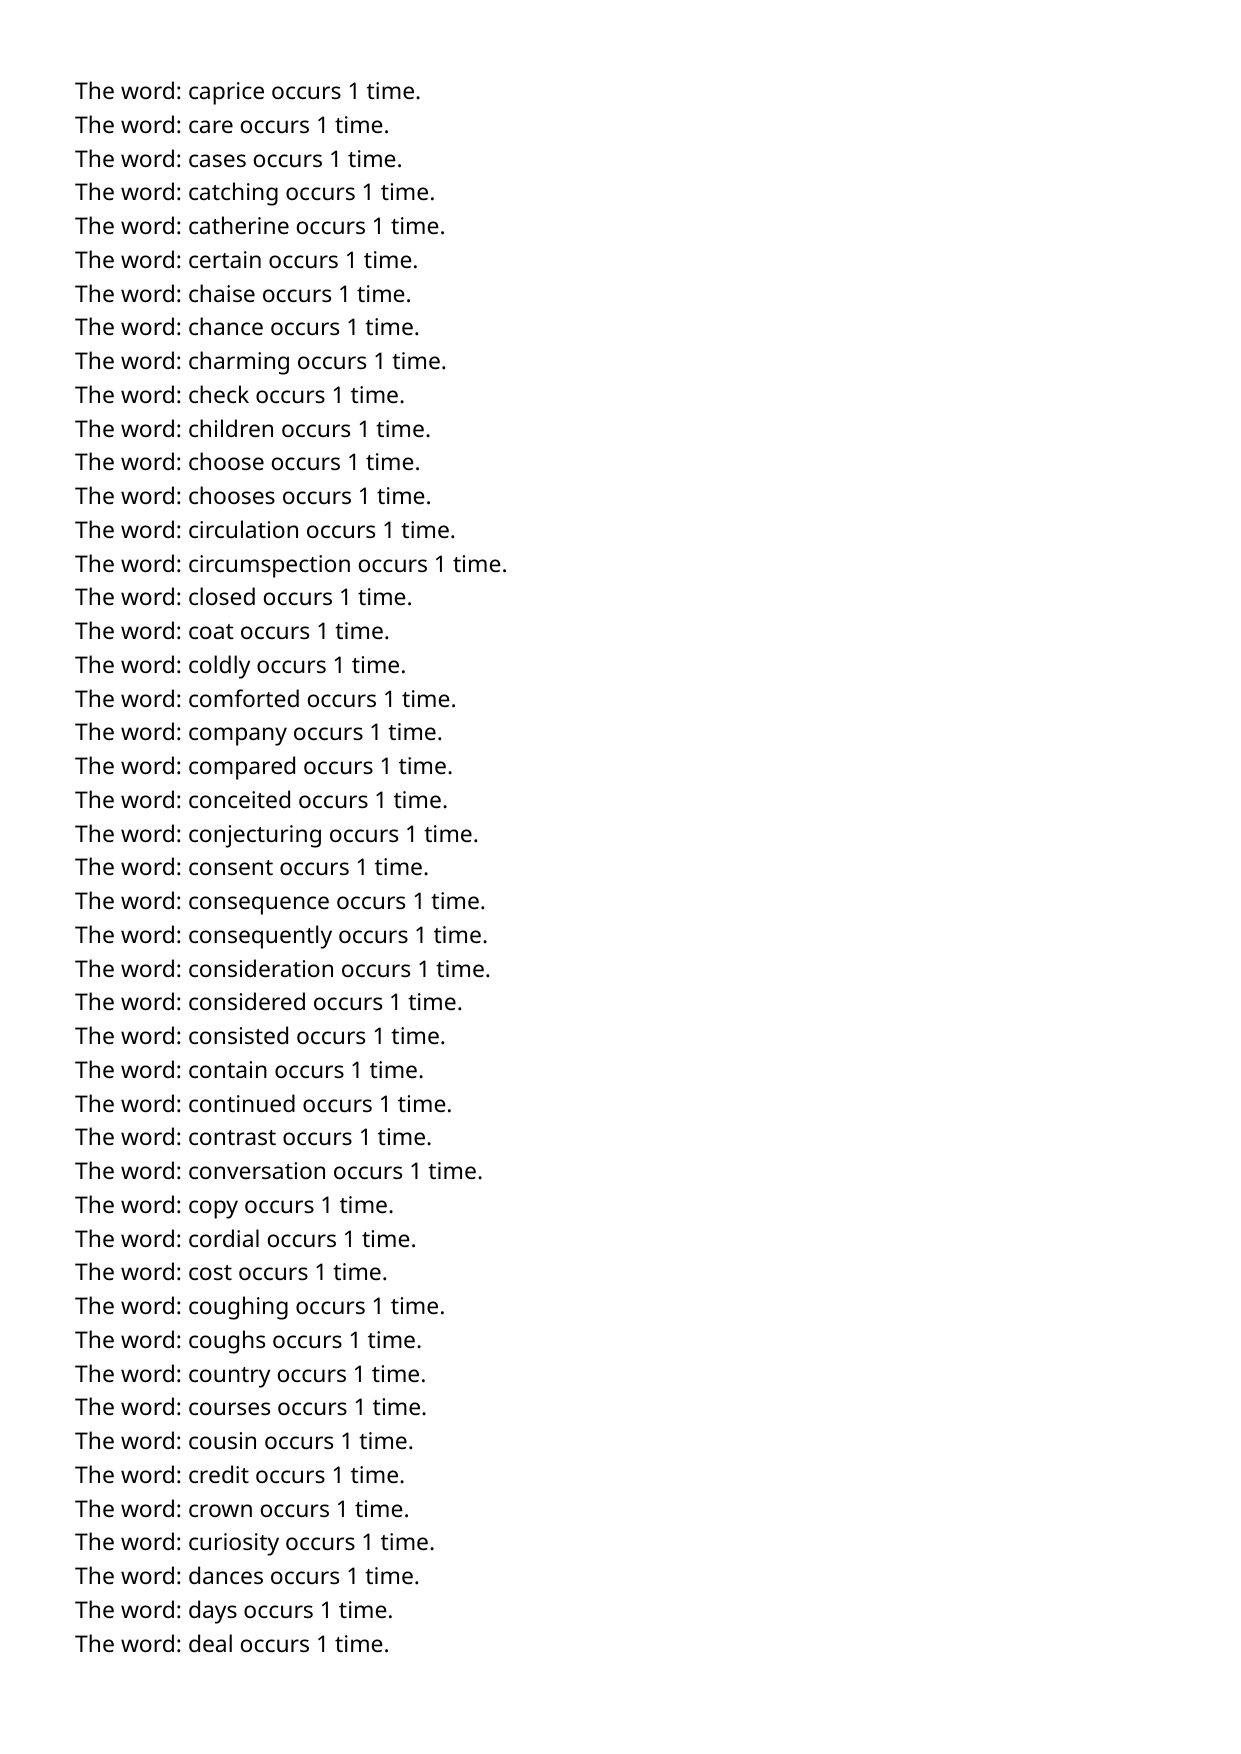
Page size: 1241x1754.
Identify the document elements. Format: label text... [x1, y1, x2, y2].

text The word: credit occurs 1 time. [75, 1459, 1165, 1490]
text The word: conceited occurs 1 time. [75, 784, 1165, 815]
text The word: conversation occurs 1 time. [75, 1155, 1165, 1186]
text The word: catching occurs 1 time. [75, 176, 1165, 207]
text The word: days occurs 1 time. [75, 1594, 1165, 1625]
text The word: consequence occurs 1 time. [75, 885, 1165, 916]
text The word: consent occurs 1 time. [75, 851, 1165, 882]
text The word: certain occurs 1 time. [75, 244, 1165, 275]
text The word: circulation occurs 1 time. [75, 514, 1165, 545]
text The word: compared occurs 1 time. [75, 750, 1165, 781]
text The word: consideration occurs 1 time. [75, 952, 1165, 984]
text The word: curiosity occurs 1 time. [75, 1526, 1165, 1557]
text The word: cases occurs 1 time. [75, 142, 1165, 174]
text The word: coldly occurs 1 time. [75, 649, 1165, 680]
text The word: chooses occurs 1 time. [75, 480, 1165, 511]
text The word: caprice occurs 1 time. [75, 75, 1165, 106]
text The word: coat occurs 1 time. [75, 615, 1165, 646]
text The word: comforted occurs 1 time. [75, 682, 1165, 714]
text The word: conjecturing occurs 1 time. [75, 817, 1165, 849]
text The word: continued occurs 1 time. [75, 1087, 1165, 1119]
text The word: country occurs 1 time. [75, 1357, 1165, 1389]
text The word: crown occurs 1 time. [75, 1492, 1165, 1524]
text The word: cost occurs 1 time. [75, 1256, 1165, 1287]
text The word: choose occurs 1 time. [75, 446, 1165, 477]
text The word: contain occurs 1 time. [75, 1054, 1165, 1085]
text The word: contrast occurs 1 time. [75, 1121, 1165, 1152]
text The word: company occurs 1 time. [75, 716, 1165, 747]
text The word: consisted occurs 1 time. [75, 1020, 1165, 1051]
text The word: consequently occurs 1 time. [75, 919, 1165, 950]
text The word: cousin occurs 1 time. [75, 1425, 1165, 1456]
text The word: coughs occurs 1 time. [75, 1324, 1165, 1355]
text The word: chaise occurs 1 time. [75, 277, 1165, 309]
text The word: considered occurs 1 time. [75, 986, 1165, 1017]
text The word: check occurs 1 time. [75, 379, 1165, 410]
text The word: dances occurs 1 time. [75, 1560, 1165, 1591]
text The word: closed occurs 1 time. [75, 581, 1165, 612]
text The word: children occurs 1 time. [75, 412, 1165, 444]
text The word: cordial occurs 1 time. [75, 1222, 1165, 1254]
text The word: courses occurs 1 time. [75, 1391, 1165, 1422]
text The word: catherine occurs 1 time. [75, 210, 1165, 241]
text The word: deal occurs 1 time. [75, 1627, 1165, 1659]
text The word: care occurs 1 time. [75, 109, 1165, 140]
text The word: copy occurs 1 time. [75, 1189, 1165, 1220]
text The word: chance occurs 1 time. [75, 311, 1165, 342]
text The word: circumspection occurs 1 time. [75, 547, 1165, 579]
text The word: charming occurs 1 time. [75, 345, 1165, 376]
text The word: coughing occurs 1 time. [75, 1290, 1165, 1321]
